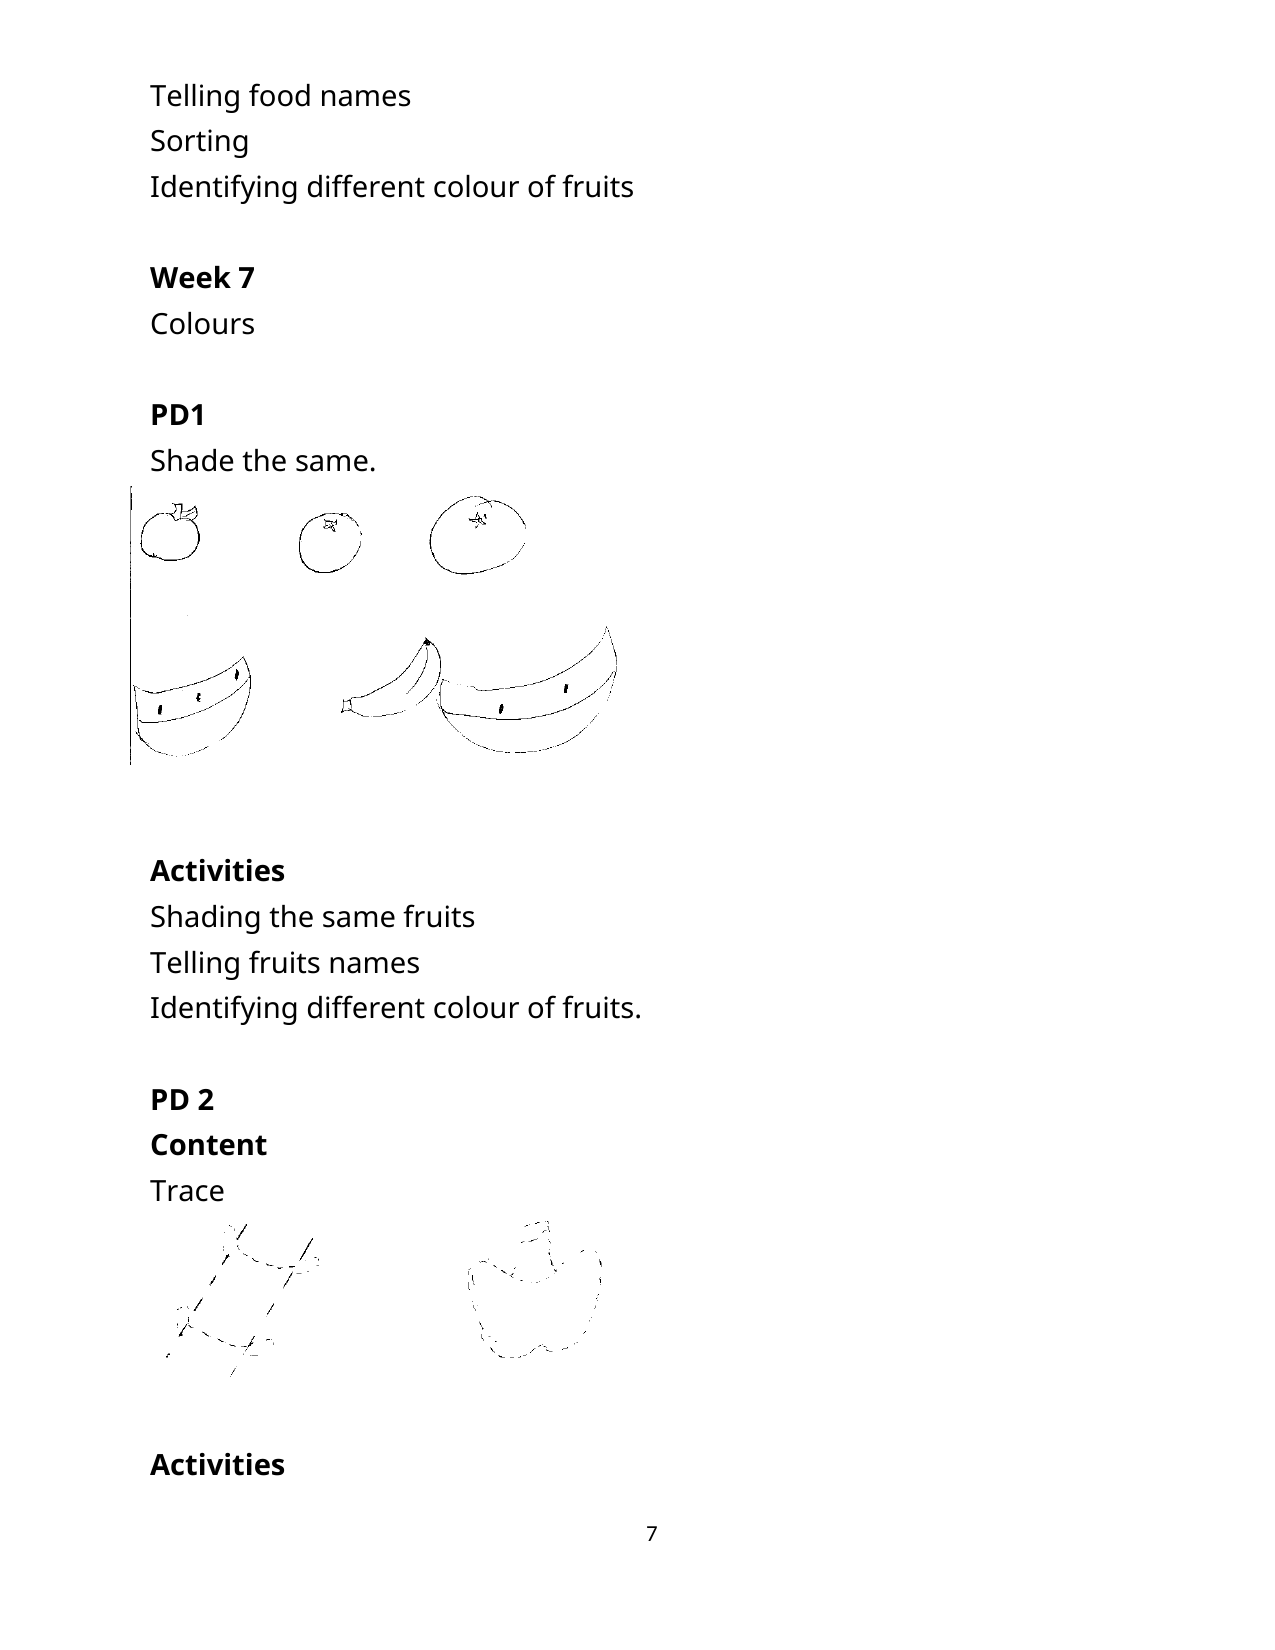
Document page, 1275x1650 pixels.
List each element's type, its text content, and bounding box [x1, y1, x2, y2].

text Content [150, 1124, 1153, 1164]
text Identifying different colour of fruits. [150, 987, 1153, 1027]
text Colours [150, 303, 1153, 343]
text Trace [150, 1170, 1153, 1210]
text PD 2 [150, 1079, 1153, 1118]
text Shade the same. [150, 440, 1153, 480]
text Activities [150, 1444, 1153, 1483]
text Sorting [150, 121, 1153, 160]
text Shading the same fruits [150, 896, 1153, 936]
text Telling fruits names [150, 942, 1153, 982]
text PD1 [150, 394, 1153, 434]
text Week 7 [150, 257, 1153, 297]
text Activities [150, 851, 1153, 890]
text Telling food names [150, 75, 1153, 115]
text Identifying different colour of fruits [150, 166, 1153, 206]
